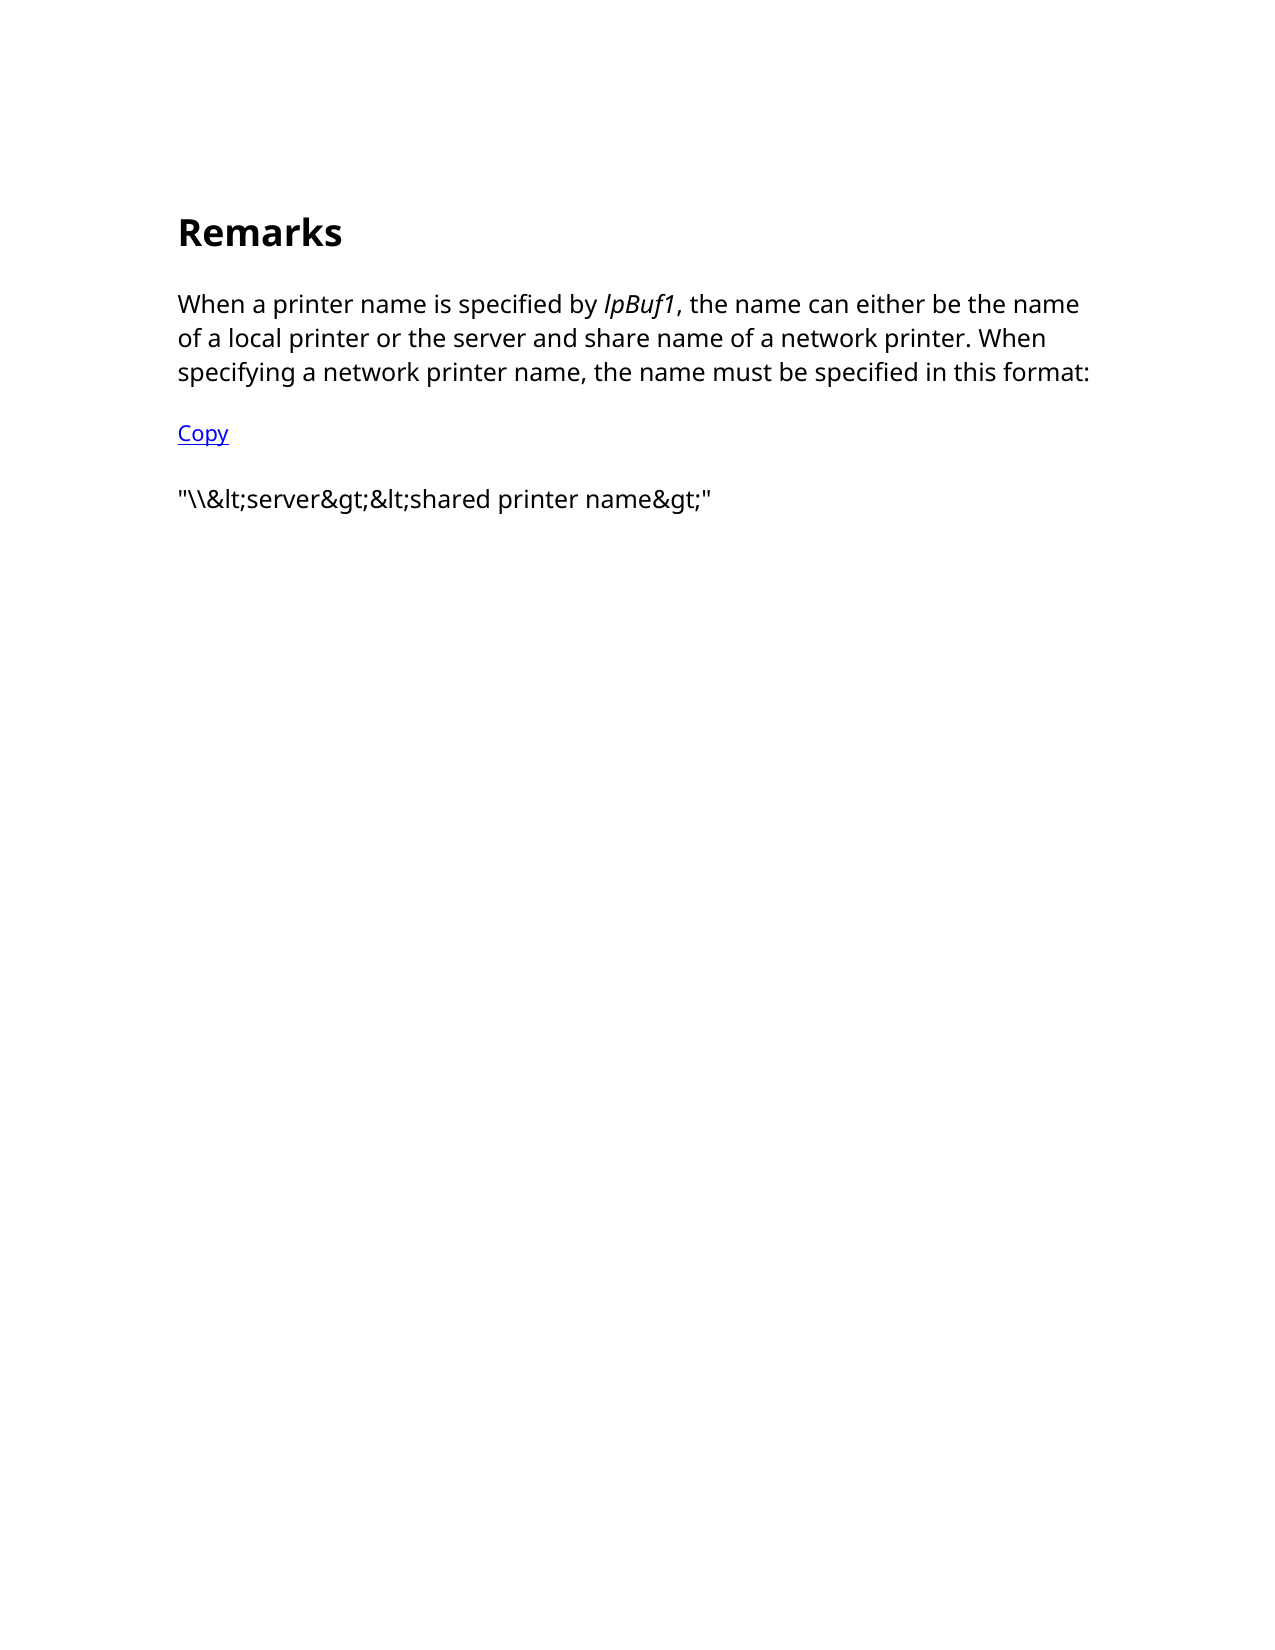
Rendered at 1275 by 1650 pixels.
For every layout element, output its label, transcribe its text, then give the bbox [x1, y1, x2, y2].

text Copy [177, 418, 1098, 448]
subtitle Remarks [177, 207, 1098, 258]
text When a printer name is specified by lpBuf1, the name can either be the name of a local printer or the server and share name of a network printer. When specifying a network printer name, the name must be specified in this format: [177, 287, 1098, 389]
text "\\&lt;server&gt;&lt;shared printer name&gt;" [177, 482, 1098, 516]
